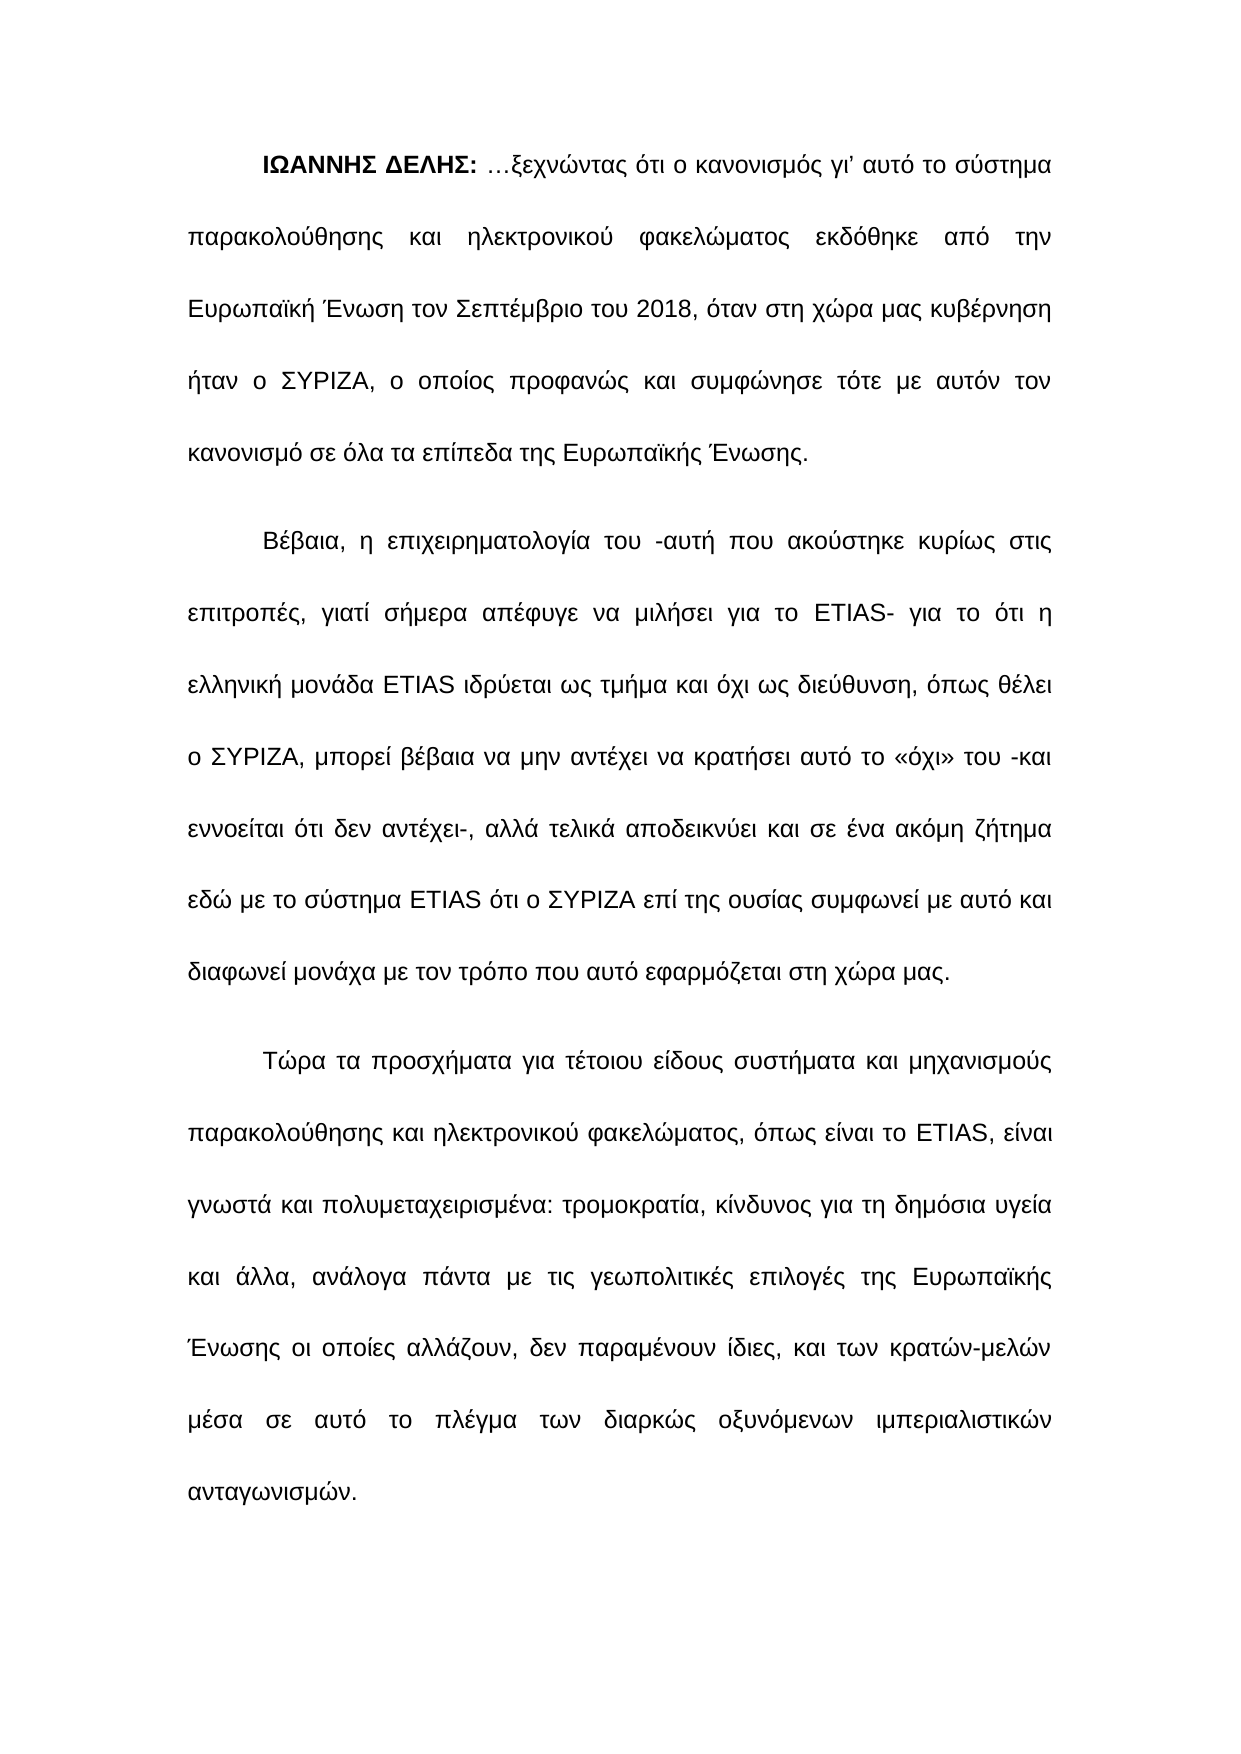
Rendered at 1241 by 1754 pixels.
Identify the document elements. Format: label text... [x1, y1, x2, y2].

text Τώρα τα προσχήματα για τέτοιου είδους συστήματα και μηχανισμούς παρακολούθησης και ηλεκτρονικού φακελώματος, όπως είναι το ETIAS, είναι γνωστά και πολυμεταχειρισμένα: τρομοκρατία, κίνδυνος για τη δημόσια υγεία και άλλα, ανάλογα πάντα με τις γεωπολιτικές επιλογές της Ευρωπαϊκής Ένωσης οι οποίες αλλάζουν, δεν παραμένουν ίδιες, και των κρατών-μελών μέσα σε αυτό το πλέγμα των διαρκώς οξυνόμενων ιμπεριαλιστικών ανταγωνισμών. [187, 1046, 1053, 1506]
text ΙΩΑΝΝΗΣ ΔΕΛΗΣ: …ξεχνώντας ότι ο κανονισμός γι’ αυτό το σύστημα παρακολούθησης και ηλεκτρονικού φακελώματος εκδόθηκε από την Ευρωπαϊκή Ένωση τον Σεπτέμβριο του 2018, όταν στη χώρα μας κυβέρνηση ήταν ο ΣΥΡΙΖΑ, ο οποίος προφανώς και συμφώνησε τότε με αυτόν τον κανονισμό σε όλα τα επίπεδα της Ευρωπαϊκής Ένωσης. [187, 150, 1053, 466]
text Βέβαια, η επιχειρηματολογία του -αυτή που ακούστηκε κυρίως στις επιτροπές, γιατί σήμερα απέφυγε να μιλήσει για το ETIAS- για το ότι η ελληνική μονάδα ETIAS ιδρύεται ως τμήμα και όχι ως διεύθυνση, όπως θέλει ο ΣΥΡΙΖΑ, μπορεί βέβαια να μην αντέχει να κρατήσει αυτό το «όχι» του -και εννοείται ότι δεν αντέχει-, αλλά τελικά αποδεικνύει και σε ένα ακόμη ζήτημα εδώ με το σύστημα ETIAS ότι ο ΣΥΡΙΖΑ επί της ουσίας συμφωνεί με αυτό και διαφωνεί μονάχα με τον τρόπο που αυτό εφαρμόζεται στη χώρα μας. [187, 526, 1053, 986]
